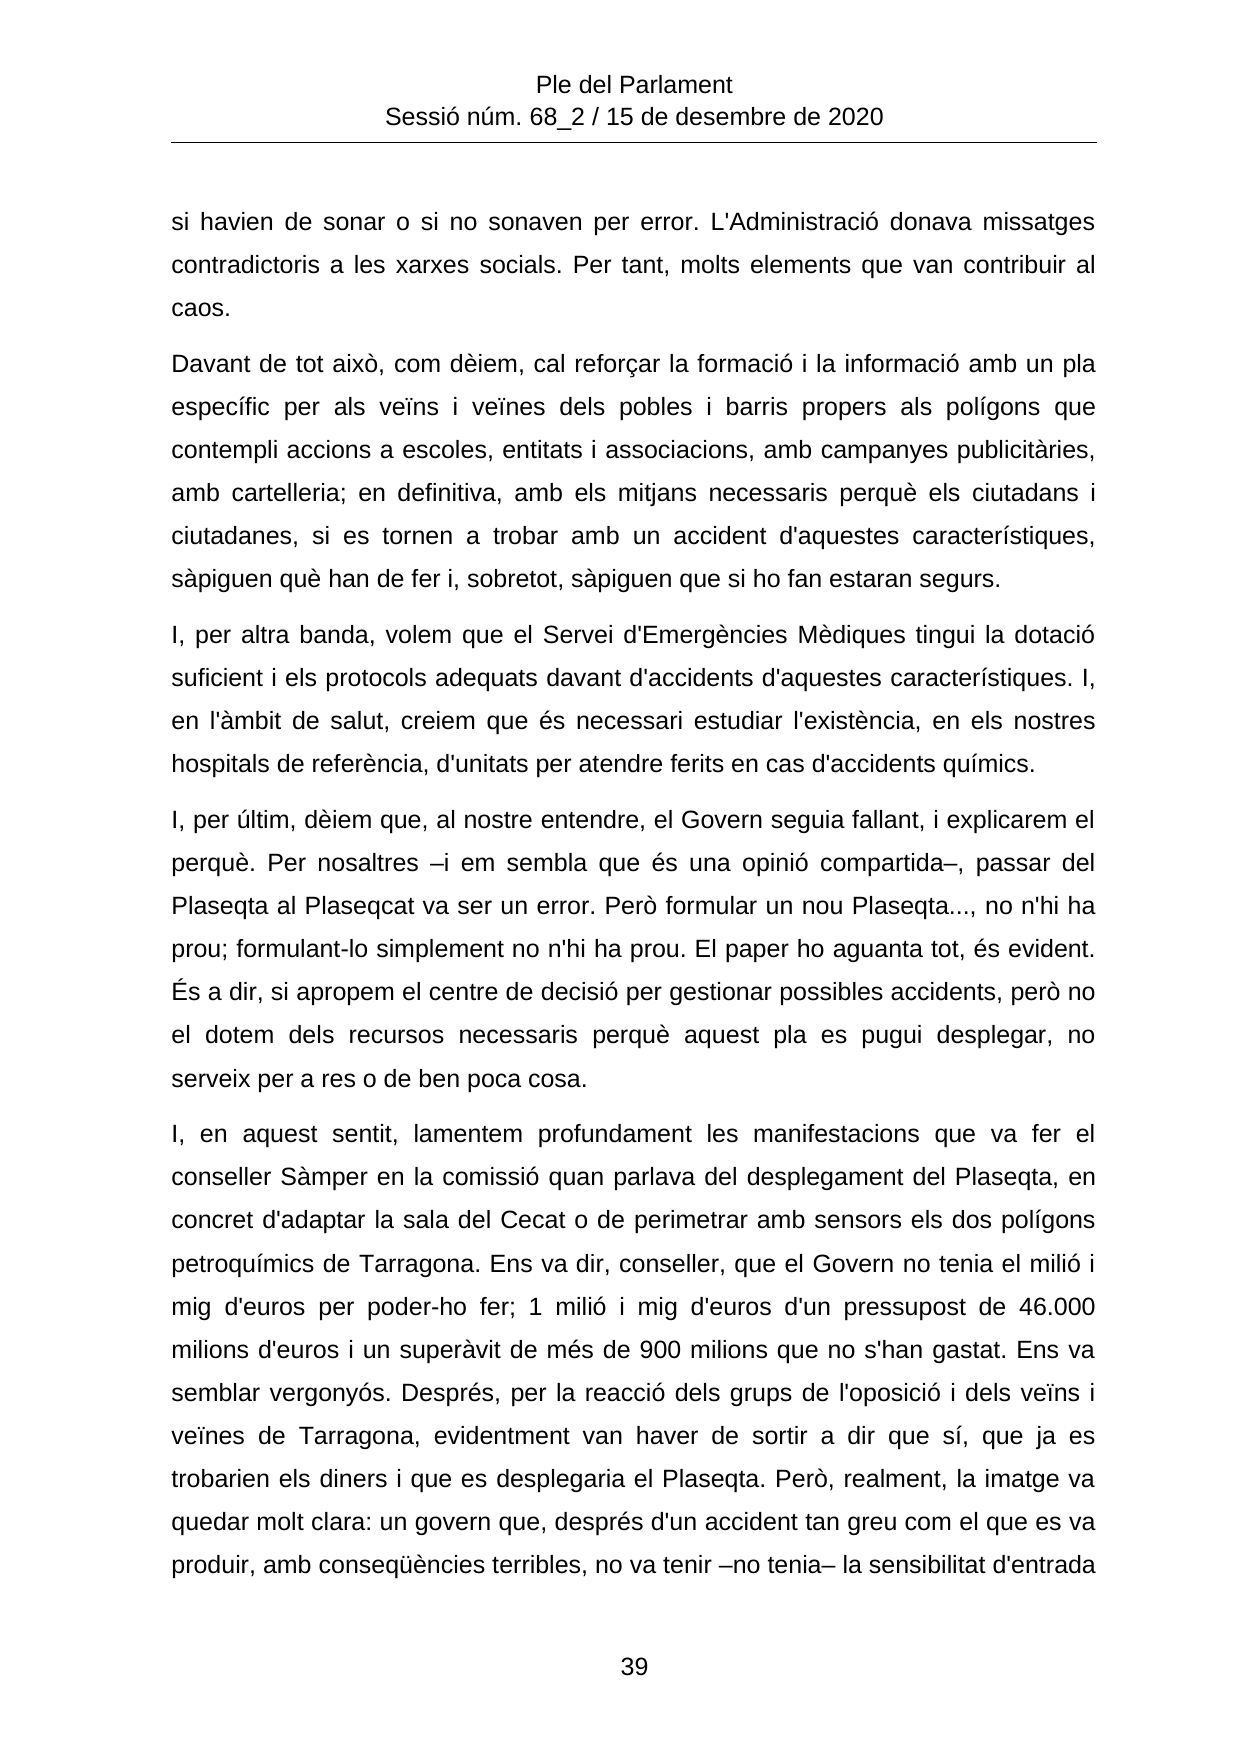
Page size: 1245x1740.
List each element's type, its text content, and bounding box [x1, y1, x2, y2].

text I, per altra banda, volem que el Servei d'Emergències Mèdiques tingui la dotació suficient i els protocols adequats davant d'accidents d'aquestes característiques. I, en l'àmbit de salut, creiem que és necessari estudiar l'existència, en els nostres hospitals de referència, d'unitats per atendre ferits en cas d'accidents químics. [171, 620, 1097, 778]
text Davant de tot això, com dèiem, cal reforçar la formació i la informació amb un pla específic per als veïns i veïnes dels pobles i barris propers als polígons que contempli accions a escoles, entitats i associacions, amb campanyes publicitàries, amb cartelleria; en definitiva, amb els mitjans necessaris perquè els ciutadans i ciutadanes, si es tornen a trobar amb un accident d'aquestes característiques, sàpiguen què han de fer i, sobretot, sàpiguen que si ho fan estaran segurs. [171, 349, 1097, 593]
text I, per últim, dèiem que, al nostre entendre, el Govern seguia fallant, i explicarem el perquè. Per nosaltres –i em sembla que és una opinió compartida–, passar del Plaseqta al Plaseqcat va ser un error. Però formular un nou Plaseqta..., no n'hi ha prou; formulant-lo simplement no n'hi ha prou. El paper ho aguanta tot, és evident. És a dir, si apropem el centre de decisió per gestionar possibles accidents, però no el dotem dels recursos necessaris perquè aquest pla es pugui desplegar, no serveix per a res o de ben poca cosa. [171, 805, 1097, 1092]
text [171, 1119, 1097, 1579]
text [171, 207, 1097, 322]
